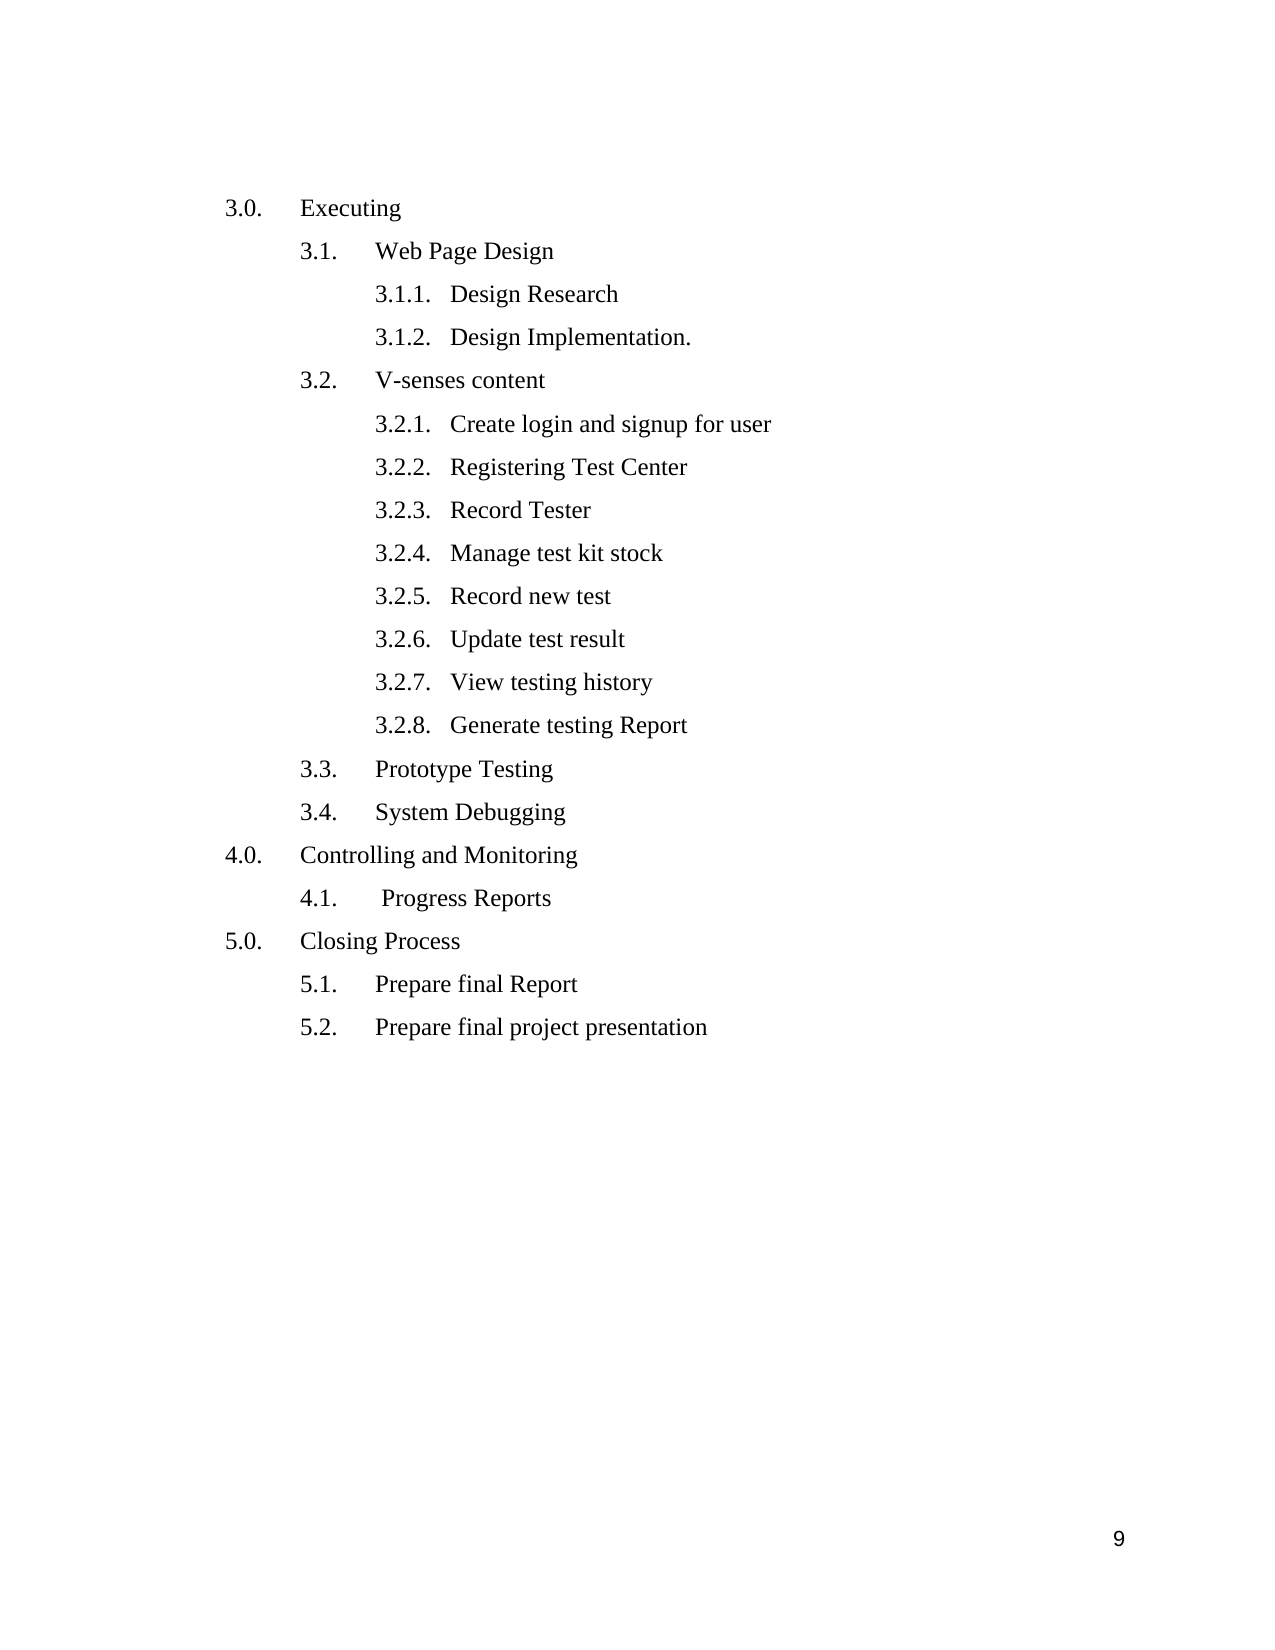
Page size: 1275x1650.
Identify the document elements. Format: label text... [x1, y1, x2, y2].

list Executing [225, 193, 1125, 222]
list Registering Test Center [375, 452, 1125, 481]
list Record new test [375, 581, 1125, 610]
list Web Page Design [300, 236, 1125, 265]
list Prepare final Report [300, 969, 1125, 998]
list Manage test kit stock [375, 538, 1125, 567]
list Prototype Testing [300, 754, 1125, 782]
list Controlling and Monitoring [225, 840, 1125, 869]
list Generate testing Report [375, 711, 1125, 739]
list System Debugging [300, 797, 1125, 826]
list Create login and signup for user [375, 409, 1125, 437]
list Design Research [375, 279, 1125, 308]
list Progress Reports [300, 883, 1125, 912]
list Update test result [375, 624, 1125, 653]
list Record Tester [375, 495, 1125, 524]
list Prepare final project presentation [300, 1012, 1125, 1041]
list View testing history [375, 667, 1125, 696]
list Design Implementation. [375, 322, 1125, 351]
list V-senses content [300, 366, 1125, 394]
list Closing Process [225, 926, 1125, 955]
